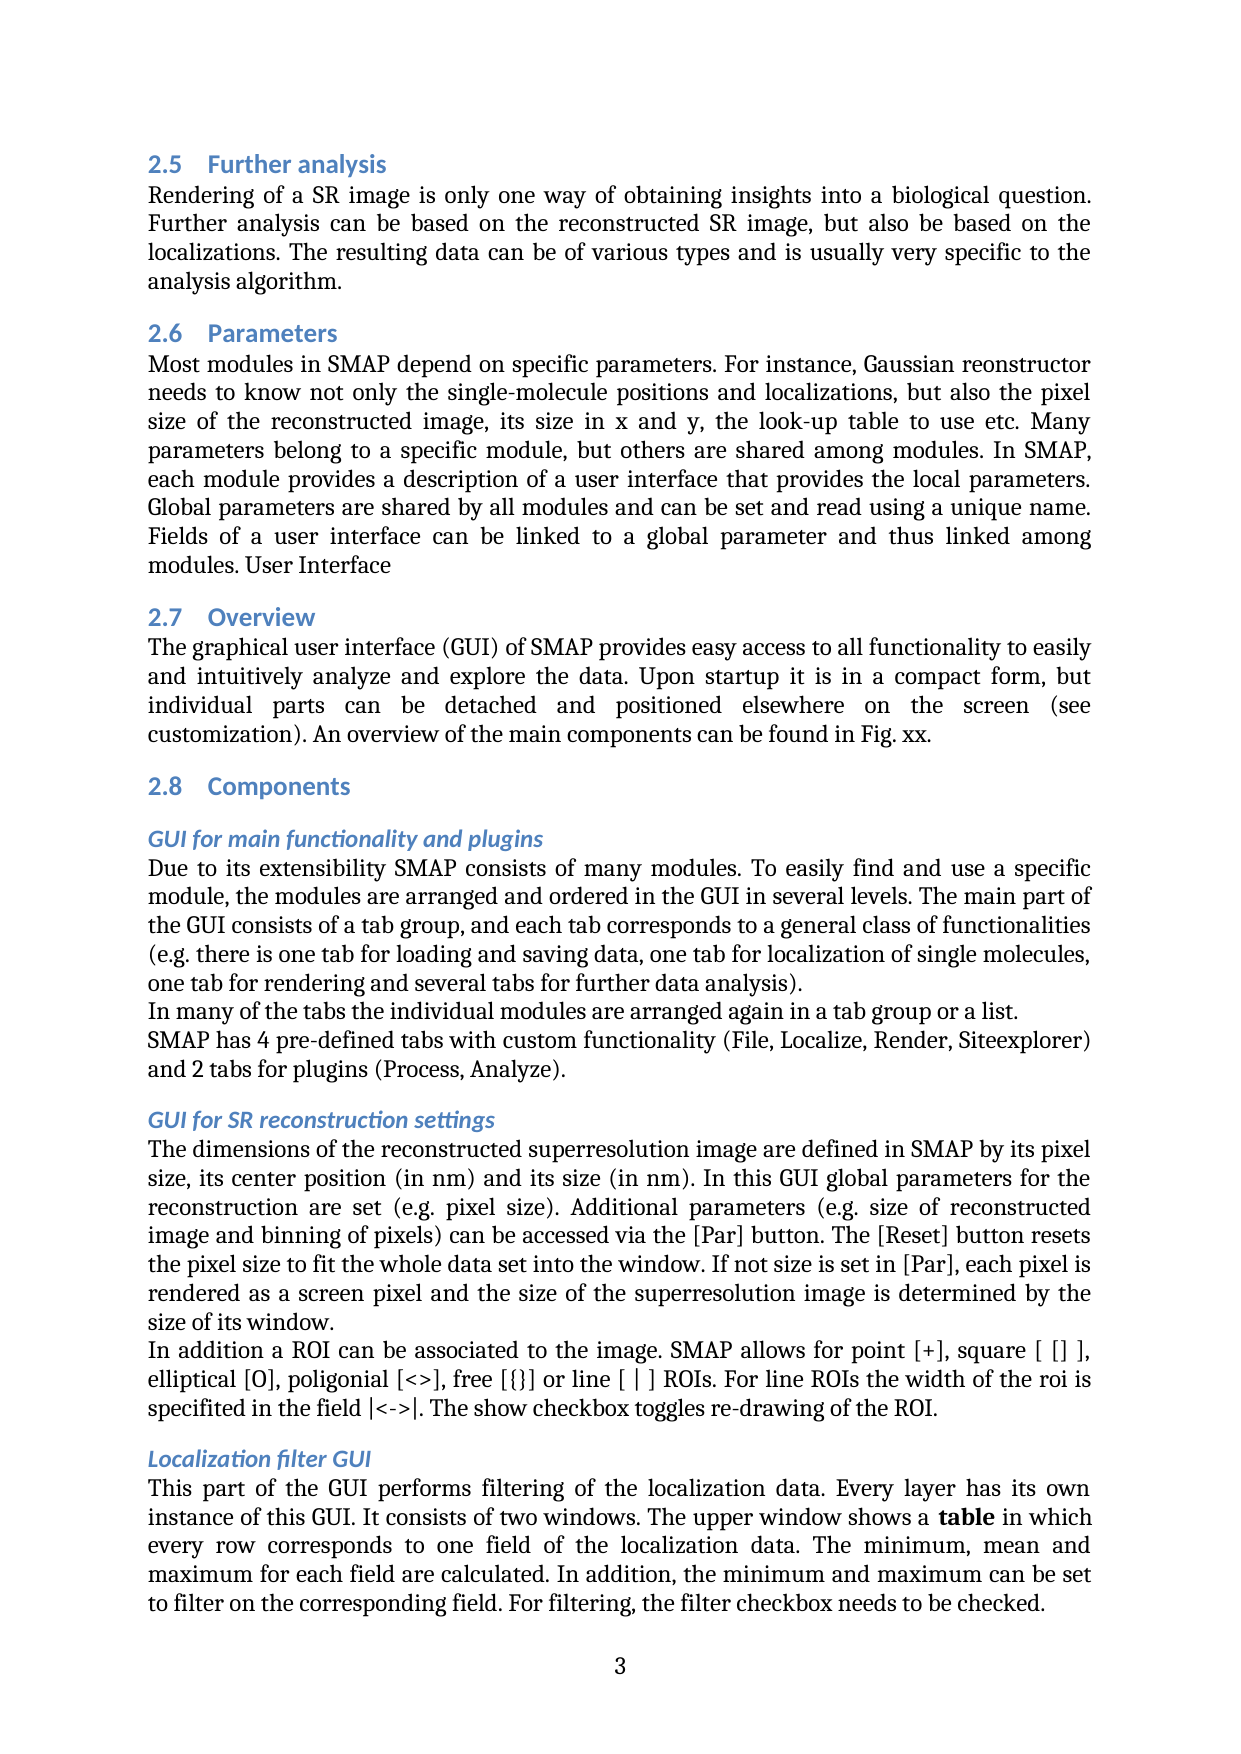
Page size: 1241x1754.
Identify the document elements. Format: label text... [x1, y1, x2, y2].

text This part of the GUI performs filtering of the localization data. Every layer has its own instance of this GUI. It consists of two windows. The upper window shows a table in which every row corresponds to one field of the localization data. The minimum, mean and maximum for each field are calculated. In addition, the minimum and maximum can be set to filter on the corresponding field. For filtering, the filter checkbox needs to be checked. [148, 1474, 1093, 1617]
text Most modules in SMAP depend on specific parameters. For instance, Gaussian reonstructor needs to know not only the single-molecule positions and localizations, but also the pixel size of the reconstructed image, its size in x and y, the look-up table to use etc. Many parameters belong to a specific module, but others are shared among modules. In SMAP, each module provides a description of a user interface that provides the local parameters. Global parameters are shared by all modules and can be set and read using a unique name. Fields of a user interface can be linked to a global parameter and thus linked among modules. User Interface [148, 349, 1093, 579]
subtitle Further analysis [148, 148, 1093, 181]
subtitle Parameters [148, 316, 1093, 349]
text In addition a ROI can be associated to the image. SMAP allows for point [+], square [ [] ], elliptical [O], poligonial [<>], free [{}] or line [ | ] ROIs. For line ROIs the width of the roi is specifited in the field |<->|. The show checkbox toggles re-drawing of the ROI. [148, 1336, 1093, 1422]
text Rendering of a SR image is only one way of obtaining insights into a biological question. Further analysis can be based on the reconstructed SR image, but also be based on the localizations. The resulting data can be of various types and is usually very specific to the analysis algorithm. [148, 181, 1093, 296]
subtitle GUI for SR reconstruction settings [148, 1104, 1093, 1135]
subtitle Localization filter GUI [148, 1443, 1093, 1474]
subtitle GUI for main functionality and plugins [148, 823, 1093, 853]
text SMAP has 4 pre-defined tabs with custom functionality (File, Localize, Render, Siteexplorer) and 2 tabs for plugins (Process, Analyze). [148, 1026, 1093, 1083]
text The graphical user interface (GUI) of SMAP provides easy access to all functionality to easily and intuitively analyze and explore the data. Upon startup it is in a compact form, but individual parts can be detached and positioned elsewhere on the screen (see customization). An overview of the main components can be found in Fig. xx. [148, 633, 1093, 748]
text The dimensions of the reconstructed superresolution image are defined in SMAP by its pixel size, its center position (in nm) and its size (in nm). In this GUI global parameters for the reconstruction are set (e.g. pixel size). Additional parameters (e.g. size of reconstructed image and binning of pixels) can be accessed via the [Par] button. The [Reset] button resets the pixel size to fit the whole data set into the window. If not size is set in [Par], each pixel is rendered as a screen pixel and the size of the superresolution image is determined by the size of its window. [148, 1135, 1093, 1336]
subtitle Overview [148, 600, 1093, 633]
text Due to its extensibility SMAP consists of many modules. To easily find and use a specific module, the modules are arranged and ordered in the GUI in several levels. The main part of the GUI consists of a tab group, and each tab corresponds to a general class of functionalities (e.g. there is one tab for loading and saving data, one tab for localization of single molecules, one tab for rendering and several tabs for further data analysis). [148, 853, 1093, 997]
text In many of the tabs the individual modules are arranged again in a tab group or a list. [148, 997, 1093, 1026]
subtitle Components [148, 769, 1093, 802]
